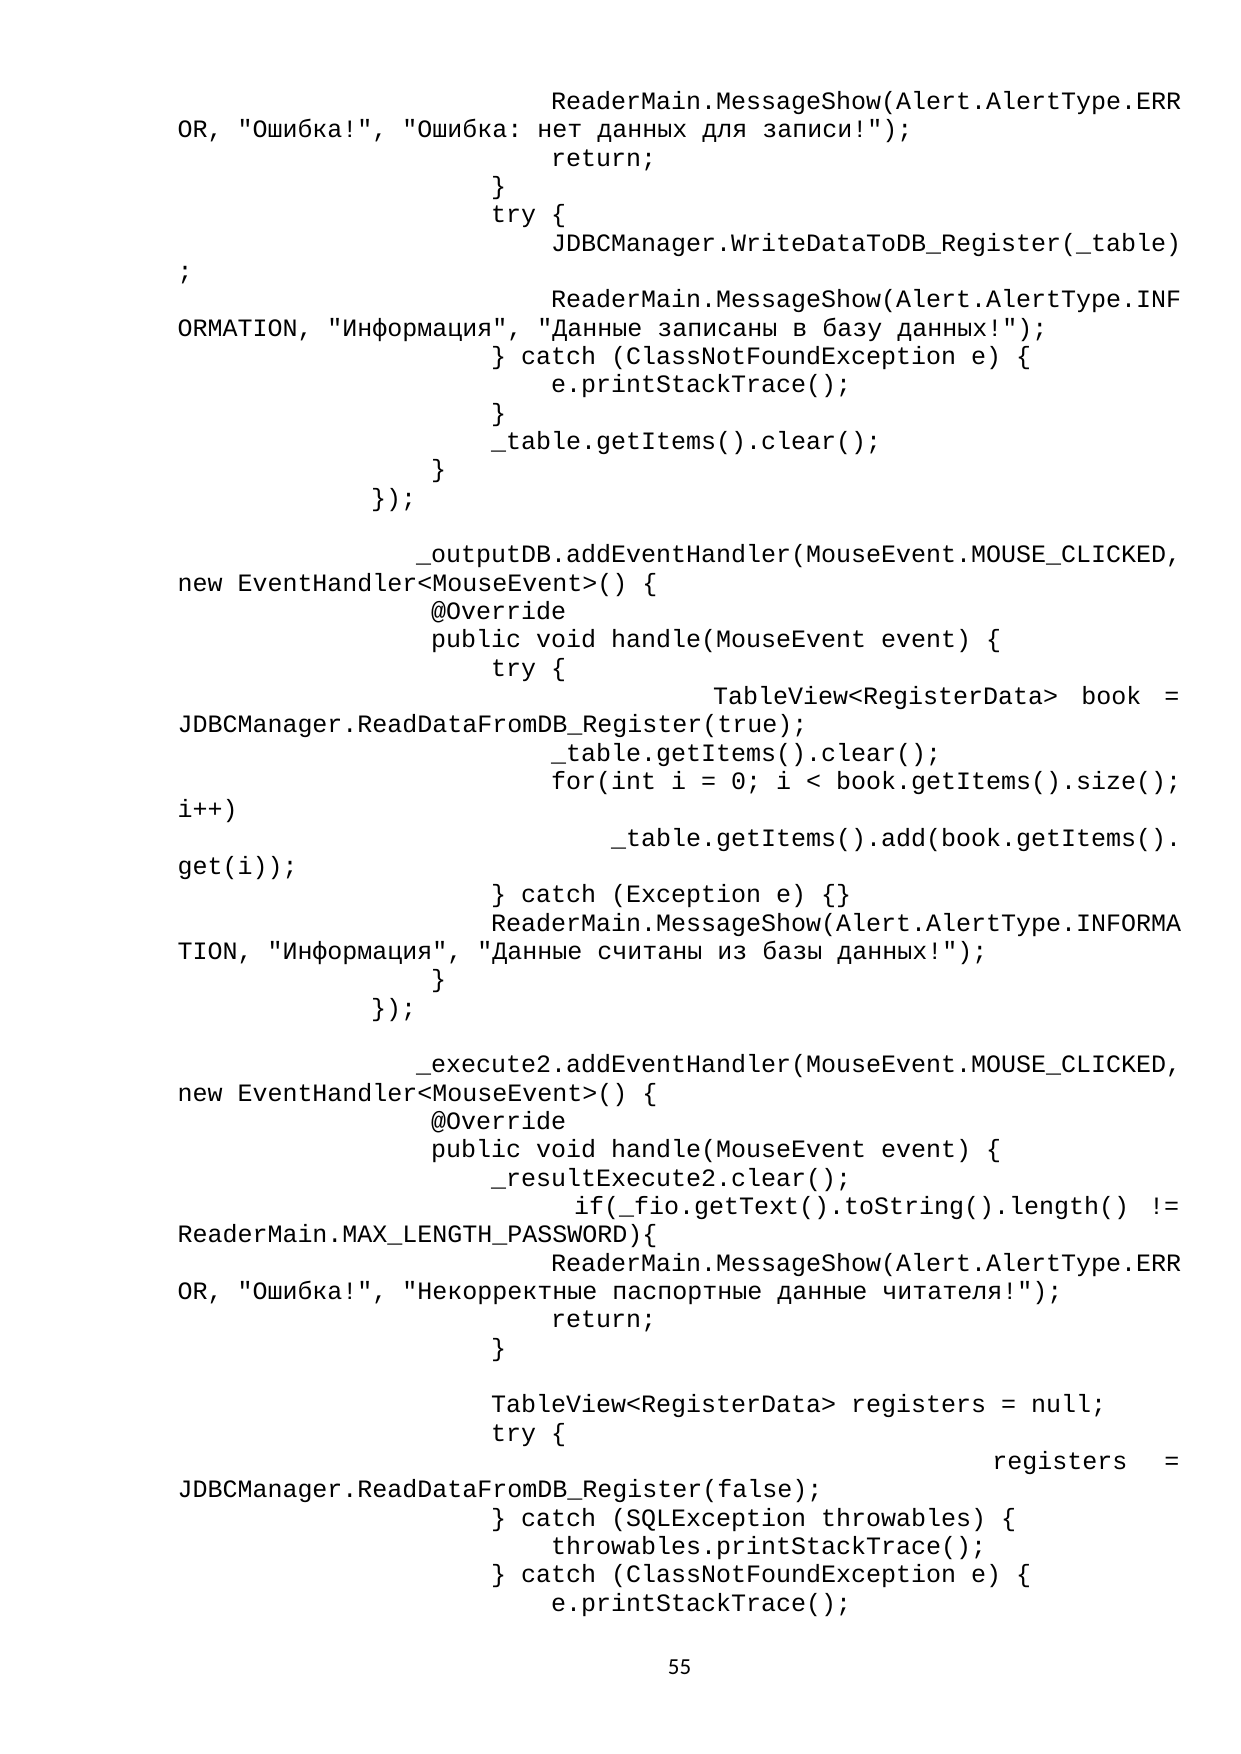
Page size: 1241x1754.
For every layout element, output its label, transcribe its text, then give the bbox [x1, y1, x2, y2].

text @Override [177, 1109, 1181, 1137]
text } [177, 400, 1181, 429]
text }); [177, 995, 1181, 1024]
text ReaderMain.MessageShow(Alert.AlertType.ERROR, "Ошибка!", "Некорректные паспортные данные читателя!"); [177, 1250, 1181, 1307]
text } catch (Exception e) {} [177, 882, 1181, 910]
text if(_fio.getText().toString().length() != ReaderMain.MAX_LENGTH_PASSWORD){ [177, 1194, 1181, 1250]
text TableView<RegisterData> book = JDBCManager.ReadDataFromDB_Register(true); [177, 684, 1181, 740]
text try { [177, 202, 1181, 230]
text _execute2.addEventHandler(MouseEvent.MOUSE_CLICKED, new EventHandler<MouseEvent>() { [177, 1052, 1181, 1109]
text } [177, 1335, 1181, 1364]
text } [177, 967, 1181, 995]
text ReaderMain.MessageShow(Alert.AlertType.ERROR, "Ошибка!", "Ошибка: нет данных для записи!"); [177, 89, 1181, 145]
text _table.getItems().add(book.getItems().get(i)); [177, 825, 1181, 882]
text try { [177, 1420, 1181, 1449]
text ReaderMain.MessageShow(Alert.AlertType.INFORMATION, "Информация", "Данные считаны из базы данных!"); [177, 910, 1181, 967]
text return; [177, 1307, 1181, 1335]
text public void handle(MouseEvent event) { [177, 627, 1181, 655]
text _outputDB.addEventHandler(MouseEvent.MOUSE_CLICKED, new EventHandler<MouseEvent>() { [177, 542, 1181, 599]
text public void handle(MouseEvent event) { [177, 1137, 1181, 1165]
text try { [177, 655, 1181, 684]
text _table.getItems().clear(); [177, 429, 1181, 457]
text for(int i = 0; i < book.getItems().size(); i++) [177, 769, 1181, 825]
text } [177, 457, 1181, 485]
text JDBCManager.WriteDataToDB_Register(_table); [177, 230, 1181, 287]
text } [177, 174, 1181, 202]
text ReaderMain.MessageShow(Alert.AlertType.INFORMATION, "Информация", "Данные записаны в базу данных!"); [177, 287, 1181, 344]
text } catch (ClassNotFoundException e) { [177, 344, 1181, 372]
text e.printStackTrace(); [177, 372, 1181, 400]
text return; [177, 145, 1181, 174]
text throwables.printStackTrace(); [177, 1534, 1181, 1562]
text }); [177, 485, 1181, 514]
text e.printStackTrace(); [177, 1590, 1181, 1619]
text @Override [177, 599, 1181, 627]
text _resultExecute2.clear(); [177, 1165, 1181, 1194]
text registers = JDBCManager.ReadDataFromDB_Register(false); [177, 1449, 1181, 1505]
text } catch (ClassNotFoundException e) { [177, 1562, 1181, 1590]
text TableView<RegisterData> registers = null; [177, 1392, 1181, 1420]
text } catch (SQLException throwables) { [177, 1505, 1181, 1534]
text _table.getItems().clear(); [177, 740, 1181, 769]
